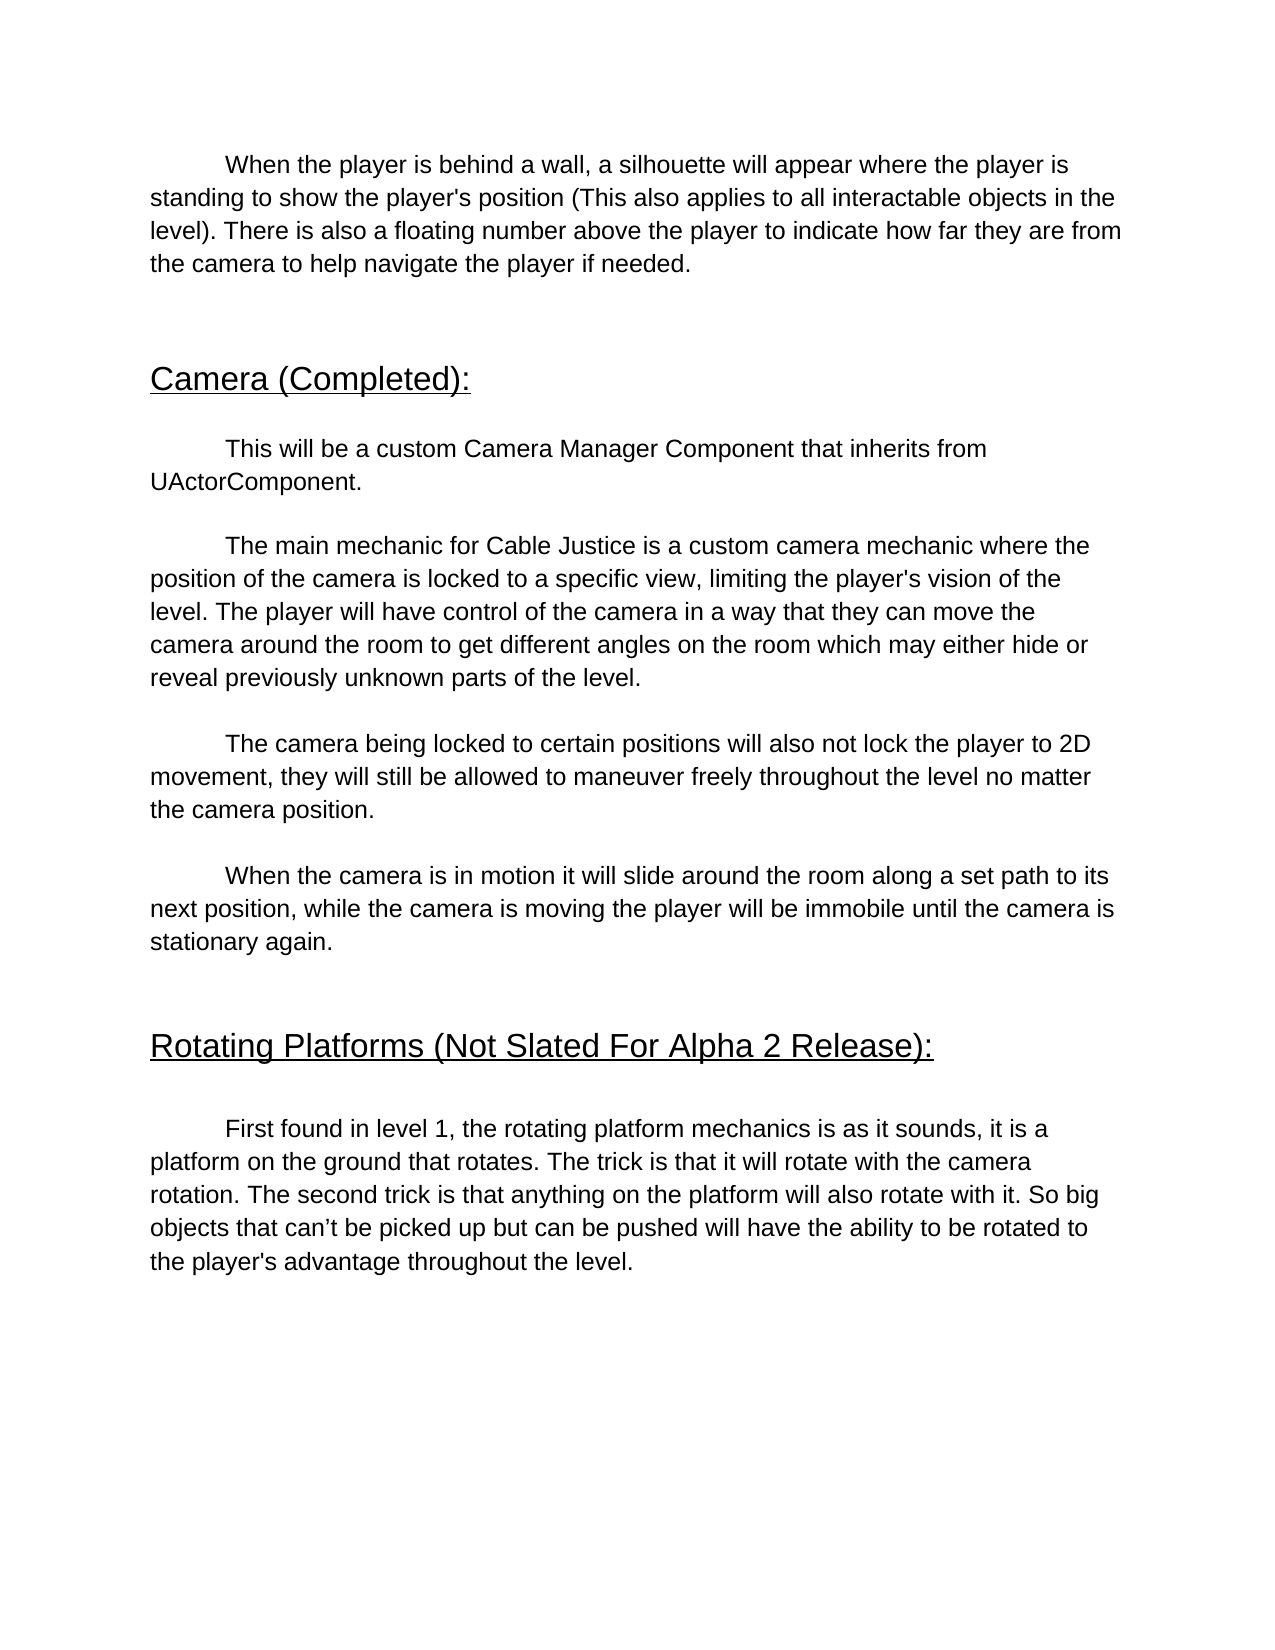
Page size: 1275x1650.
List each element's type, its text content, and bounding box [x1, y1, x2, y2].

text The main mechanic for Cable Justice is a custom camera mechanic where the position of the camera is locked to a specific view, limiting the player's vision of the level. The player will have control of the camera in a way that they can move the camera around the room to get different angles on the room which may either hide or reveal previously unknown parts of the level. [150, 531, 1125, 692]
text First found in level 1, the rotating platform mechanics is as it sounds, it is a platform on the ground that rotates. The trick is that it will rotate with the camera rotation. The second trick is that anything on the platform will also rotate with it. So big objects that can’t be picked up but can be pushed will have the ability to be rotated to the player's advantage throughout the level. [150, 1114, 1125, 1275]
text When the camera is in motion it will slide around the room along a set path to its next position, while the camera is moving the player will be immobile until the camera is stationary again. [150, 861, 1125, 956]
text This will be a custom Camera Manager Component that inherits from UActorComponent. [150, 434, 1125, 496]
text When the player is behind a wall, a silhouette will appear where the player is standing to show the player's position (This also applies to all interactable objects in the level). There is also a floating number above the player to indicate how far they are from the camera to help navigate the player if needed. [150, 150, 1125, 278]
text Camera (Completed): [150, 359, 1125, 398]
text The camera being locked to certain positions will also not lock the player to 2D movement, they will still be allowed to maneuver freely throughout the level no matter the camera position. [150, 729, 1125, 824]
text Rotating Platforms (Not Slated For Alpha 2 Release): [150, 1026, 1125, 1064]
